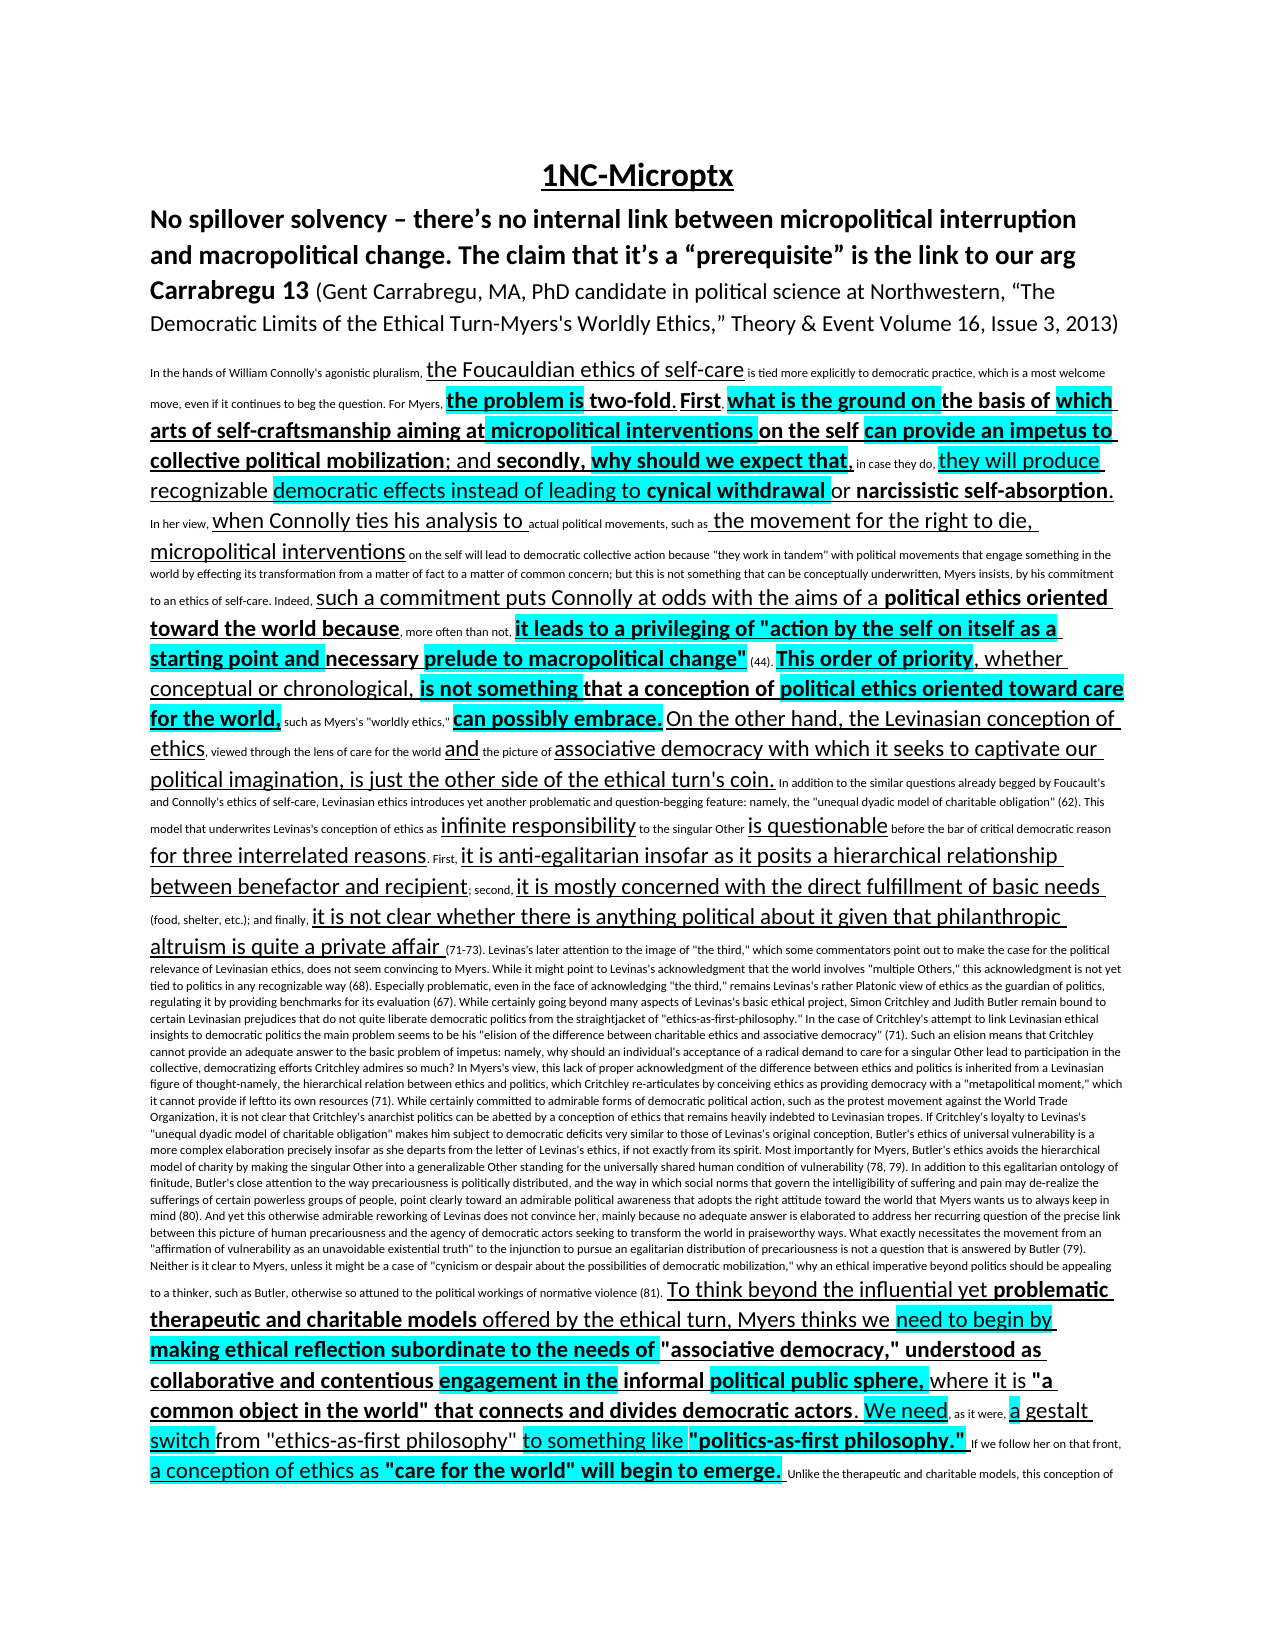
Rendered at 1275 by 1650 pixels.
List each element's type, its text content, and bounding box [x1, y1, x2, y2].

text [150, 356, 1125, 1484]
subtitle 1NC-Microptx [150, 154, 1125, 195]
subtitle No spillover solvency – there’s no internal link between micropolitical interruption and macropolitical change. The claim that it’s a “prerequisite” is the link to our arg [150, 202, 1125, 271]
text Carrabregu 13 (Gent Carrabregu, MA, PhD candidate in political science at Northwestern, “The Democratic Limits of the Ethical Turn-Myers's Worldly Ethics,” Theory & Event Volume 16, Issue 3, 2013) [150, 273, 1125, 337]
